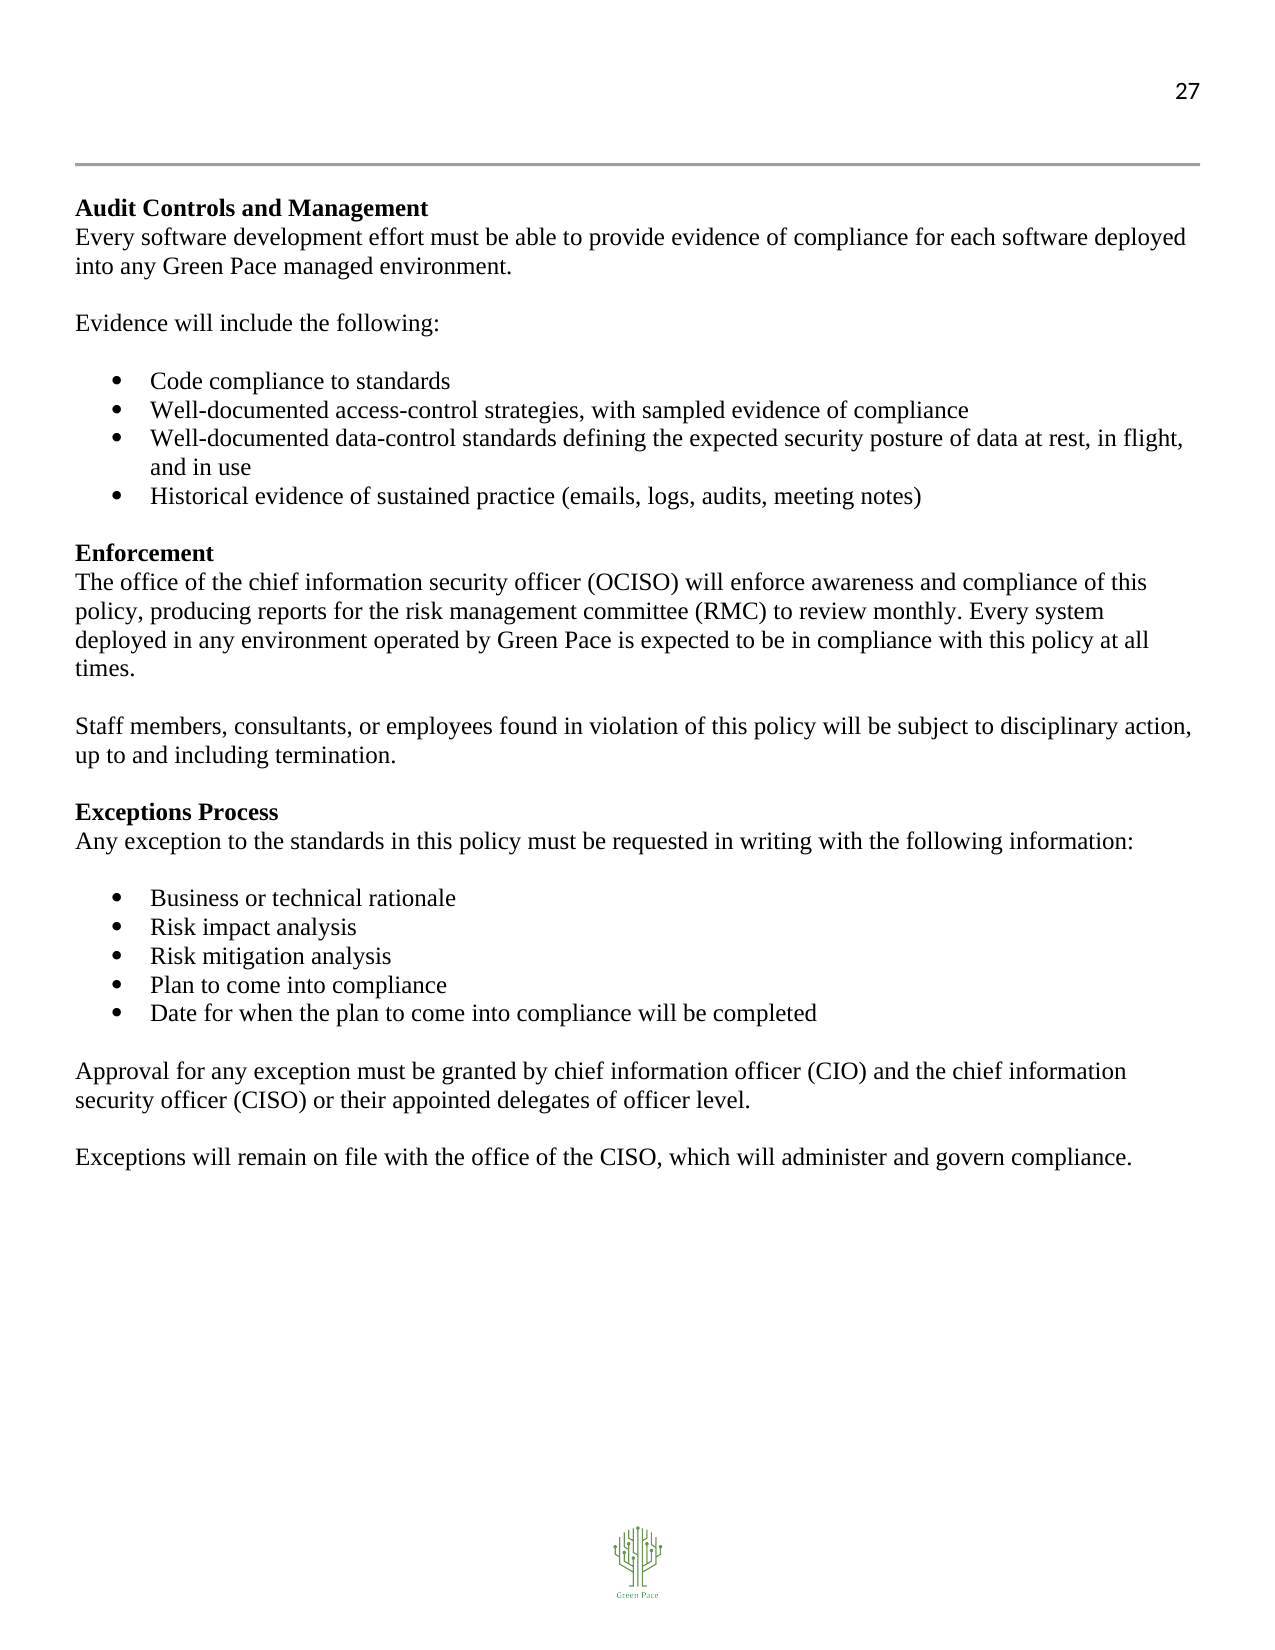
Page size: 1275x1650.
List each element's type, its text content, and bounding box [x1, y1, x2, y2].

list Well-documented data-control standards defining the expected security posture of data at rest, in flight, and in use [112, 423, 1200, 481]
text Evidence will include the following: [75, 308, 1200, 337]
list Well-documented access-control strategies, with sampled evidence of compliance [112, 395, 1200, 423]
list Risk mitigation analysis [112, 941, 1200, 970]
list Code compliance to standards [112, 366, 1200, 395]
list Date for when the plan to come into compliance will be completed [112, 998, 1200, 1027]
text Every software development effort must be able to provide evidence of compliance for each software deployed into any Green Pace managed environment. [75, 222, 1200, 280]
subtitle Enforcement [75, 538, 1200, 567]
list Risk impact analysis [112, 912, 1200, 941]
subtitle Exceptions Process [75, 797, 1200, 826]
picture [605, 1521, 670, 1606]
text Approval for any exception must be granted by chief information officer (CIO) and the chief information security officer (CISO) or their appointed delegates of officer level. [75, 1056, 1200, 1113]
text Exceptions will remain on file with the office of the CISO, which will administer and govern compliance. [75, 1142, 1200, 1171]
text The office of the chief information security officer (OCISO) will enforce awareness and compliance of this policy, producing reports for the risk management committee (RMC) to review monthly. Every system deployed in any environment operated by Green Pace is expected to be in compliance with this policy at all times. [75, 567, 1200, 682]
list Plan to come into compliance [112, 970, 1200, 998]
text Staff members, consultants, or employees found in violation of this policy will be subject to disciplinary action, up to and including termination. [75, 711, 1200, 768]
text Any exception to the standards in this policy must be requested in writing with the following information: [75, 826, 1200, 855]
list Historical evidence of sustained practice (emails, logs, audits, meeting notes) [112, 481, 1200, 510]
subtitle Audit Controls and Management [75, 193, 1200, 222]
list Business or technical rationale [112, 883, 1200, 912]
